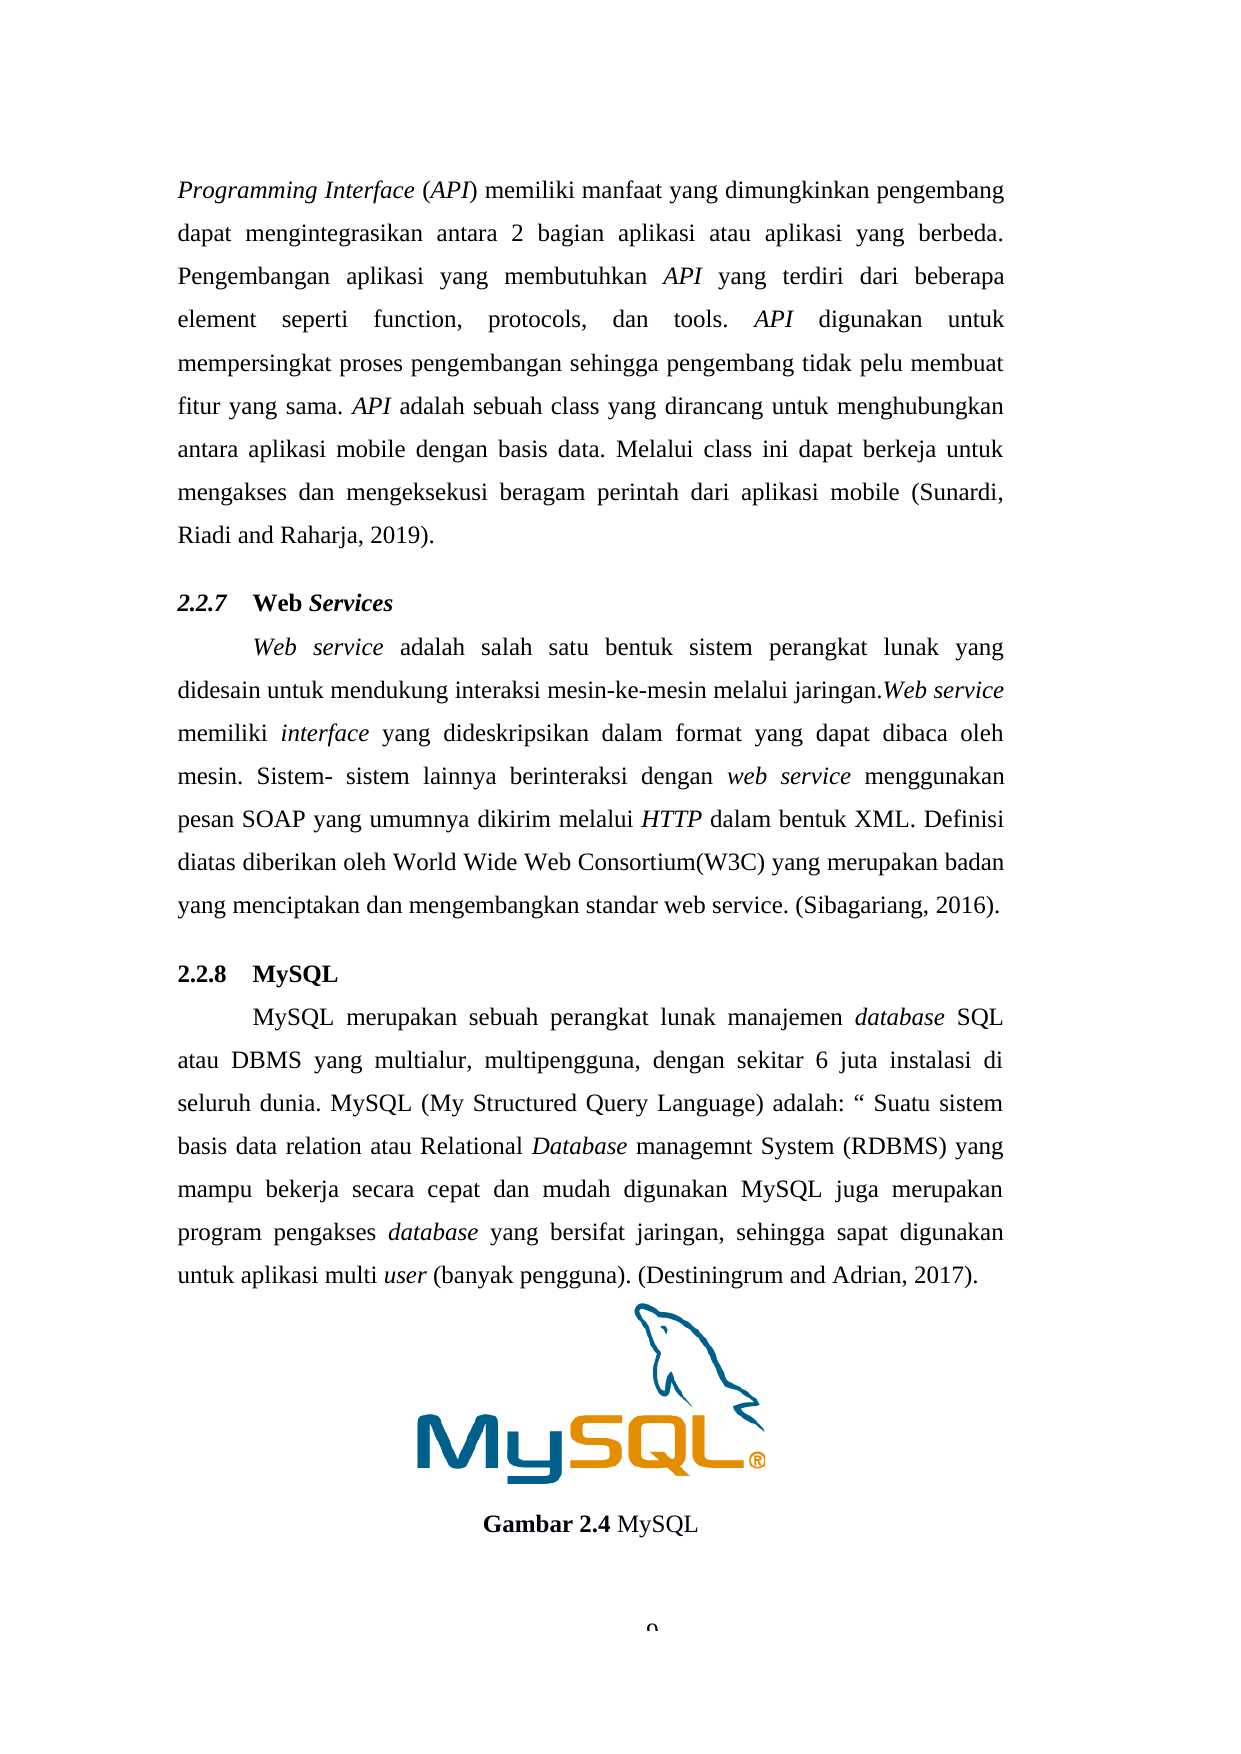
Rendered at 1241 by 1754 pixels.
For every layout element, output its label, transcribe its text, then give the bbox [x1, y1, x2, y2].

text Gambar 2.4 MySQL [238, 1509, 944, 1538]
subtitle MySQL [177, 959, 1080, 987]
list Web Services [177, 588, 1080, 617]
text MySQL merupakan sebuah perangkat lunak manajemen database SQL atau DBMS yang multialur, multipengguna, dengan sekitar 6 juta instalasi di seluruh dunia. MySQL (My Structured Query Language) adalah: “ Suatu sistem basis data relation atau Relational Database managemnt System (RDBMS) yang mampu bekerja secara cepat dan mudah digunakan MySQL juga merupakan program pengakses database yang bersifat jaringan, sehingga sapat digunakan untuk aplikasi multi user (banyak pengguna). (Destiningrum and Adrian, 2017). [177, 1002, 1004, 1289]
text Web service adalah salah satu bentuk sistem perangkat lunak yang didesain untuk mendukung interaksi mesin-ke-mesin melalui jaringan.Web service memiliki interface yang dideskripsikan dalam format yang dapat dibaca oleh mesin. Sistem- sistem lainnya berinteraksi dengan web service menggunakan pesan SOAP yang umumnya dikirim melalui HTTP dalam bentuk XML. Definisi diatas diberikan oleh World Wide Web Consortium(W3C) yang merupakan badan yang menciptakan dan mengembangkan standar web service. (Sibagariang, 2016). [177, 632, 1004, 919]
text Programming Interface (API) memiliki manfaat yang dimungkinkan pengembang dapat mengintegrasikan antara 2 bagian aplikasi atau aplikasi yang berbeda. Pengembangan aplikasi yang membutuhkan API yang terdiri dari beberapa element seperti function, protocols, dan tools. API digunakan untuk mempersingkat proses pengembangan sehingga pengembang tidak pelu membuat fitur yang sama. API adalah sebuah class yang dirancang untuk menghubungkan antara aplikasi mobile dengan basis data. Melalui class ini dapat berkeja untuk mengakses dan mengeksekusi beragam perintah dari aplikasi mobile (Sunardi, Riadi and Raharja, 2019). [177, 175, 1004, 549]
picture [417, 1303, 766, 1484]
